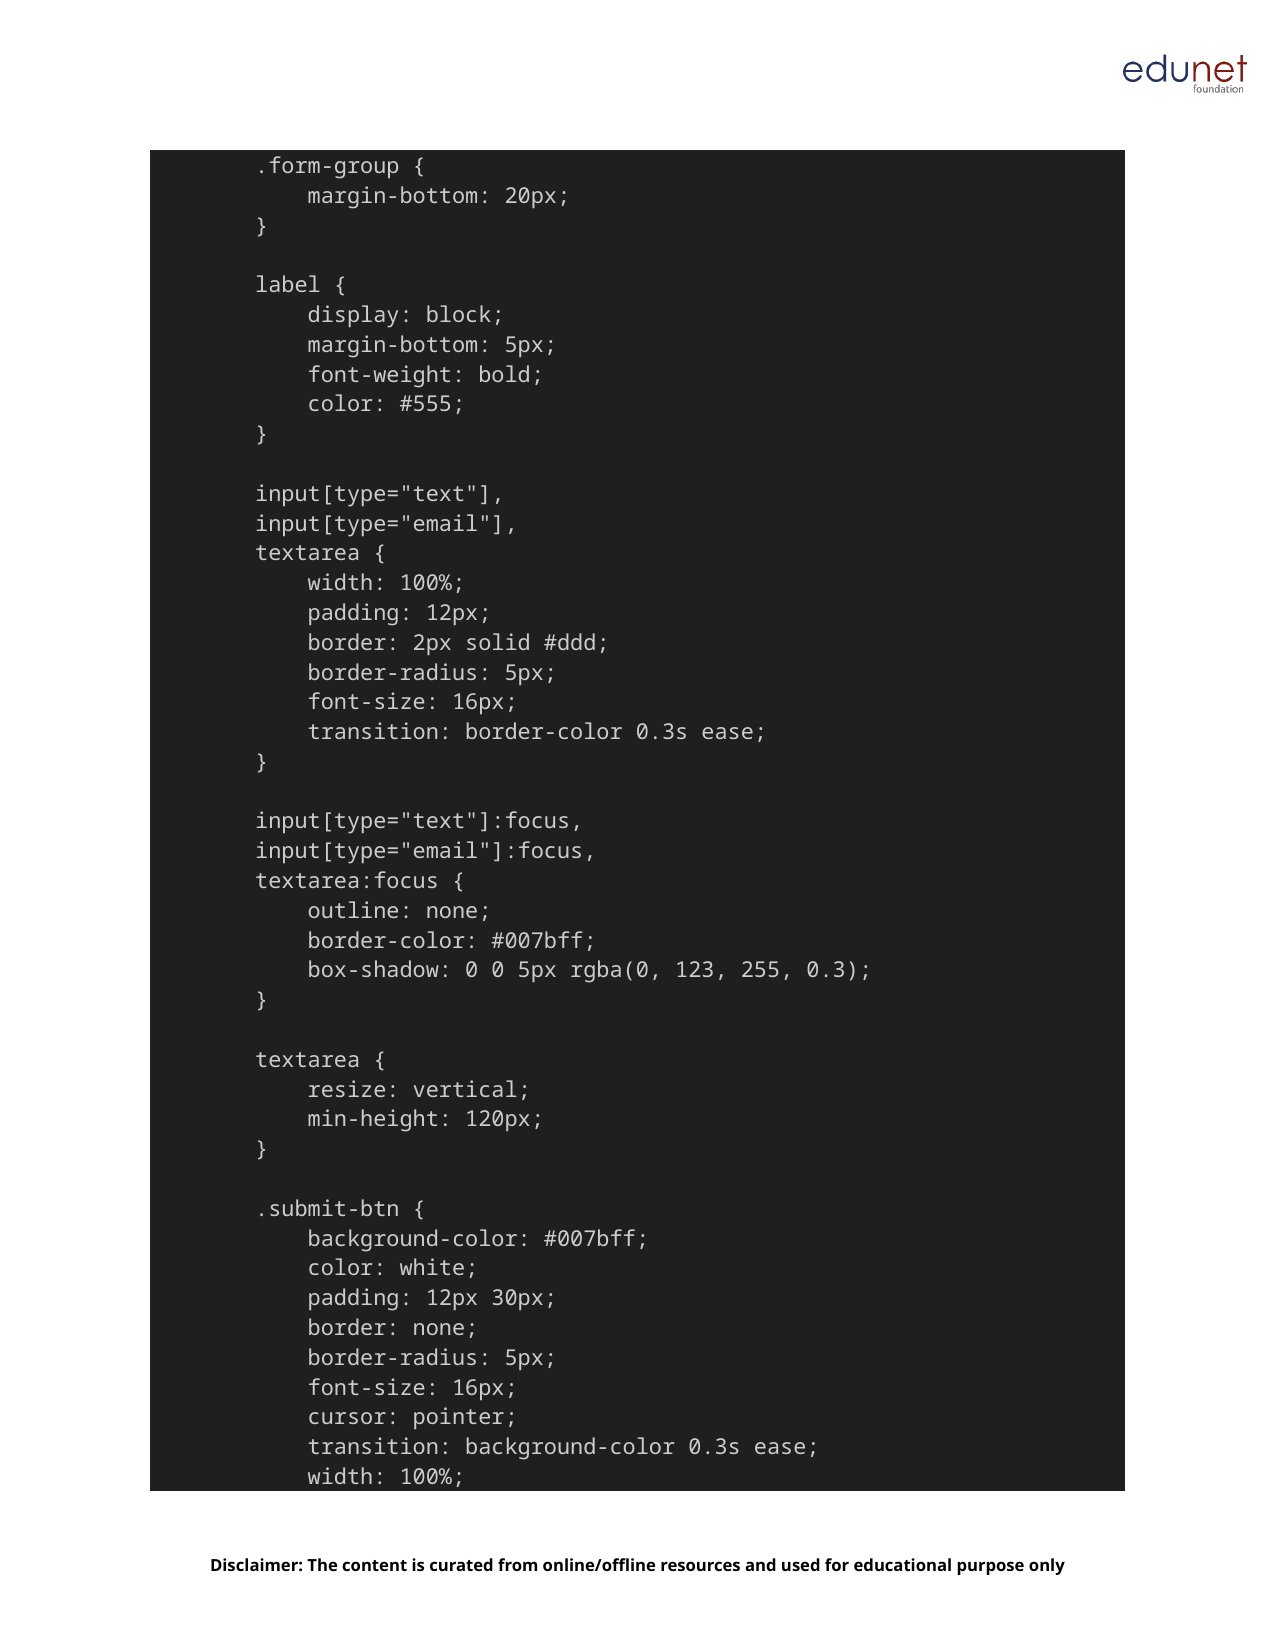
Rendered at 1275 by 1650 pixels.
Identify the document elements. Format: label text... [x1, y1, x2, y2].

text font-weight: bold; [150, 358, 1125, 388]
text width: 100%; [150, 1461, 1125, 1491]
text cursor: pointer; [150, 1401, 1125, 1431]
text textarea:focus { [150, 865, 1125, 895]
text transition: border-color 0.3s ease; [150, 716, 1125, 746]
text background-color: #007bff; [150, 1222, 1125, 1252]
text outline: none; [150, 895, 1125, 924]
text width: 100%; [150, 567, 1125, 597]
text color: white; [150, 1252, 1125, 1282]
text padding: 12px 30px; [150, 1282, 1125, 1312]
text } [150, 209, 1125, 239]
text label { [150, 269, 1125, 299]
text border-color: #007bff; [150, 924, 1125, 954]
text transition: background-color 0.3s ease; [150, 1431, 1125, 1461]
text margin-bottom: 5px; [150, 329, 1125, 358]
text } [150, 746, 1125, 776]
text min-height: 120px; [150, 1103, 1125, 1133]
text input[type="text"], [150, 478, 1125, 507]
text margin-bottom: 20px; [150, 180, 1125, 209]
text textarea { [150, 537, 1125, 567]
text padding: 12px; [150, 597, 1125, 627]
text resize: vertical; [150, 1073, 1125, 1103]
text border: 2px solid #ddd; [150, 627, 1125, 656]
picture [1121, 53, 1248, 95]
text } [150, 984, 1125, 1014]
text box-shadow: 0 0 5px rgba(0, 123, 255, 0.3); [150, 954, 1125, 984]
text font-size: 16px; [150, 686, 1125, 716]
text } [150, 418, 1125, 448]
text textarea { [150, 1044, 1125, 1073]
text .form-group { [150, 150, 1125, 180]
text input[type="email"]:focus, [150, 835, 1125, 865]
text color: #555; [150, 388, 1125, 418]
text border-radius: 5px; [150, 656, 1125, 686]
text .submit-btn { [150, 1193, 1125, 1222]
text font-size: 16px; [150, 1371, 1125, 1401]
text } [150, 1133, 1125, 1163]
text border: none; [150, 1312, 1125, 1342]
text display: block; [150, 299, 1125, 329]
text input[type="text"]:focus, [150, 805, 1125, 835]
text border-radius: 5px; [150, 1342, 1125, 1371]
text input[type="email"], [150, 507, 1125, 537]
